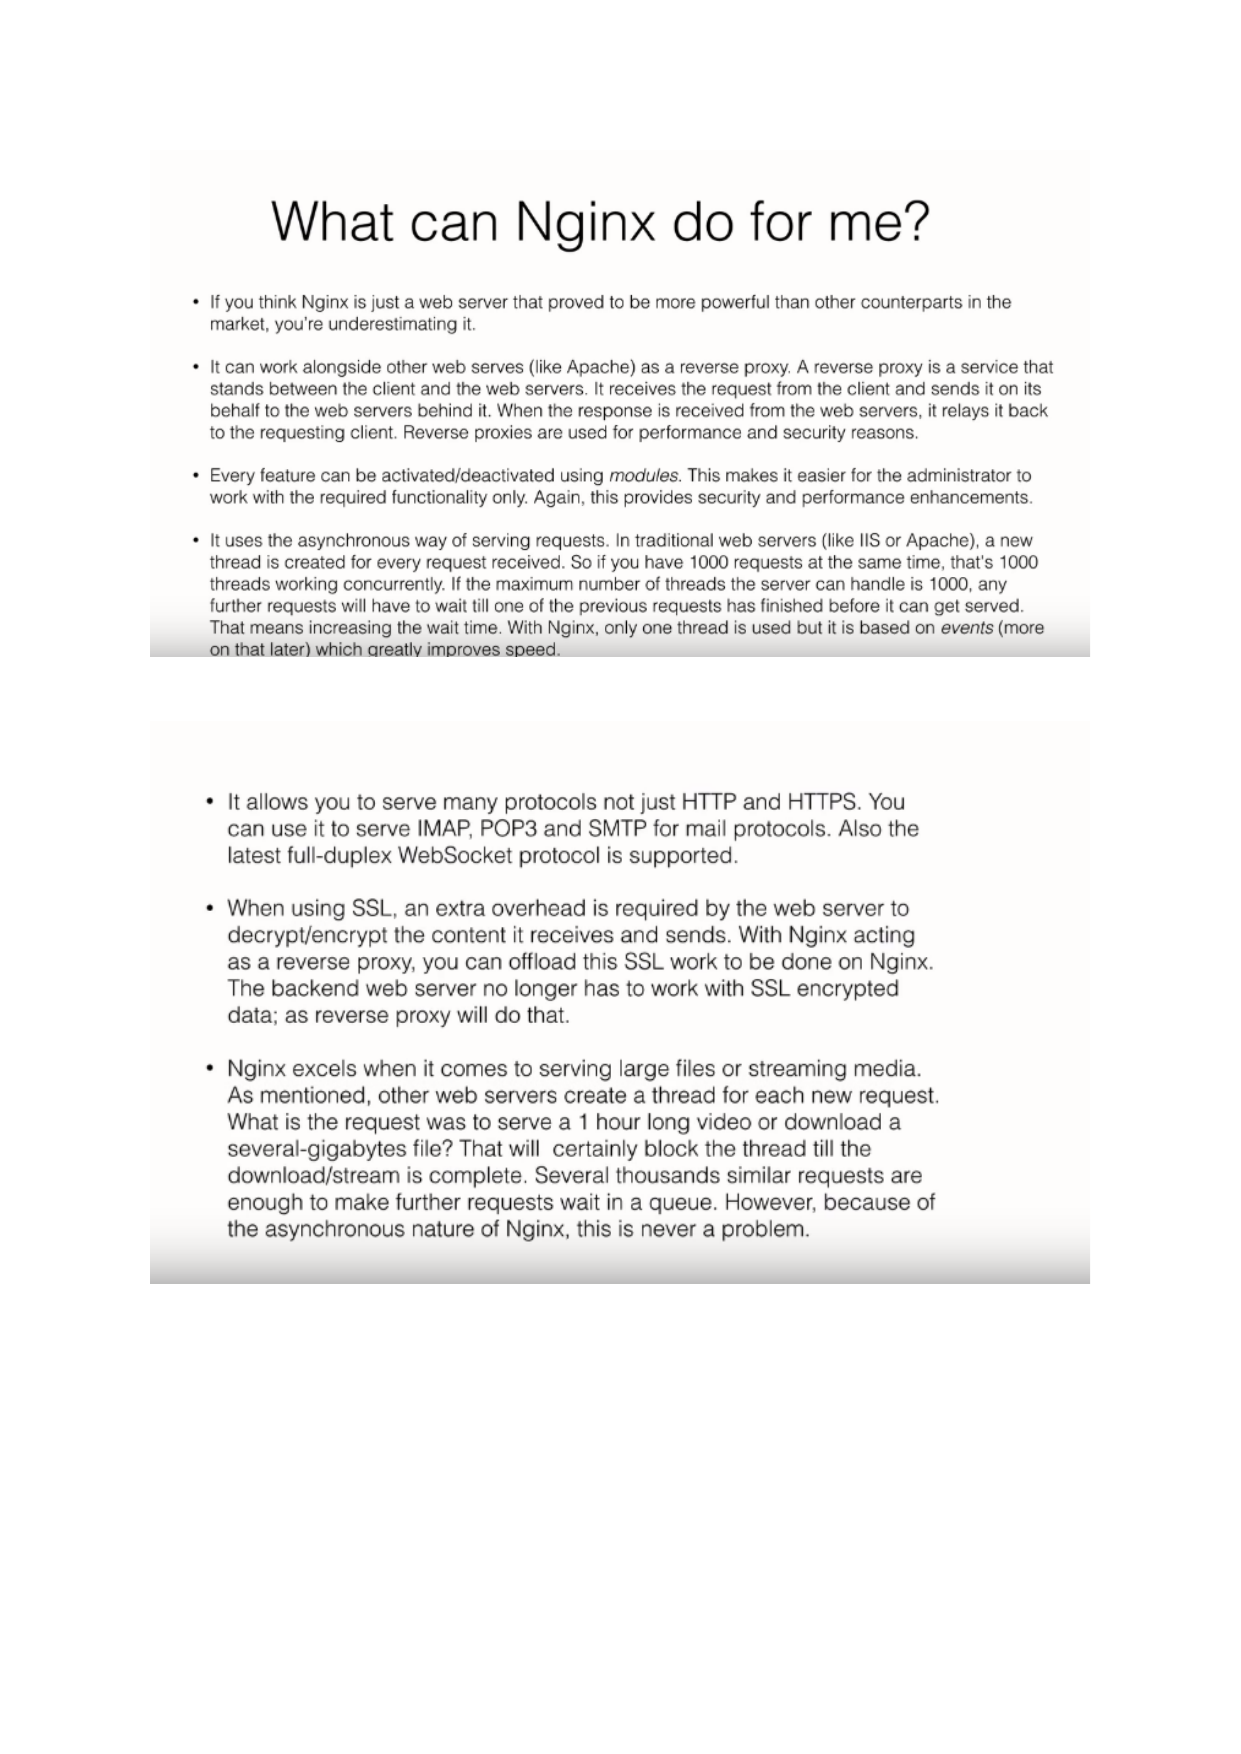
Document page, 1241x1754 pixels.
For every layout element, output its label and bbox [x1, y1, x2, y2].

picture [150, 150, 1091, 657]
picture [150, 721, 1091, 1284]
